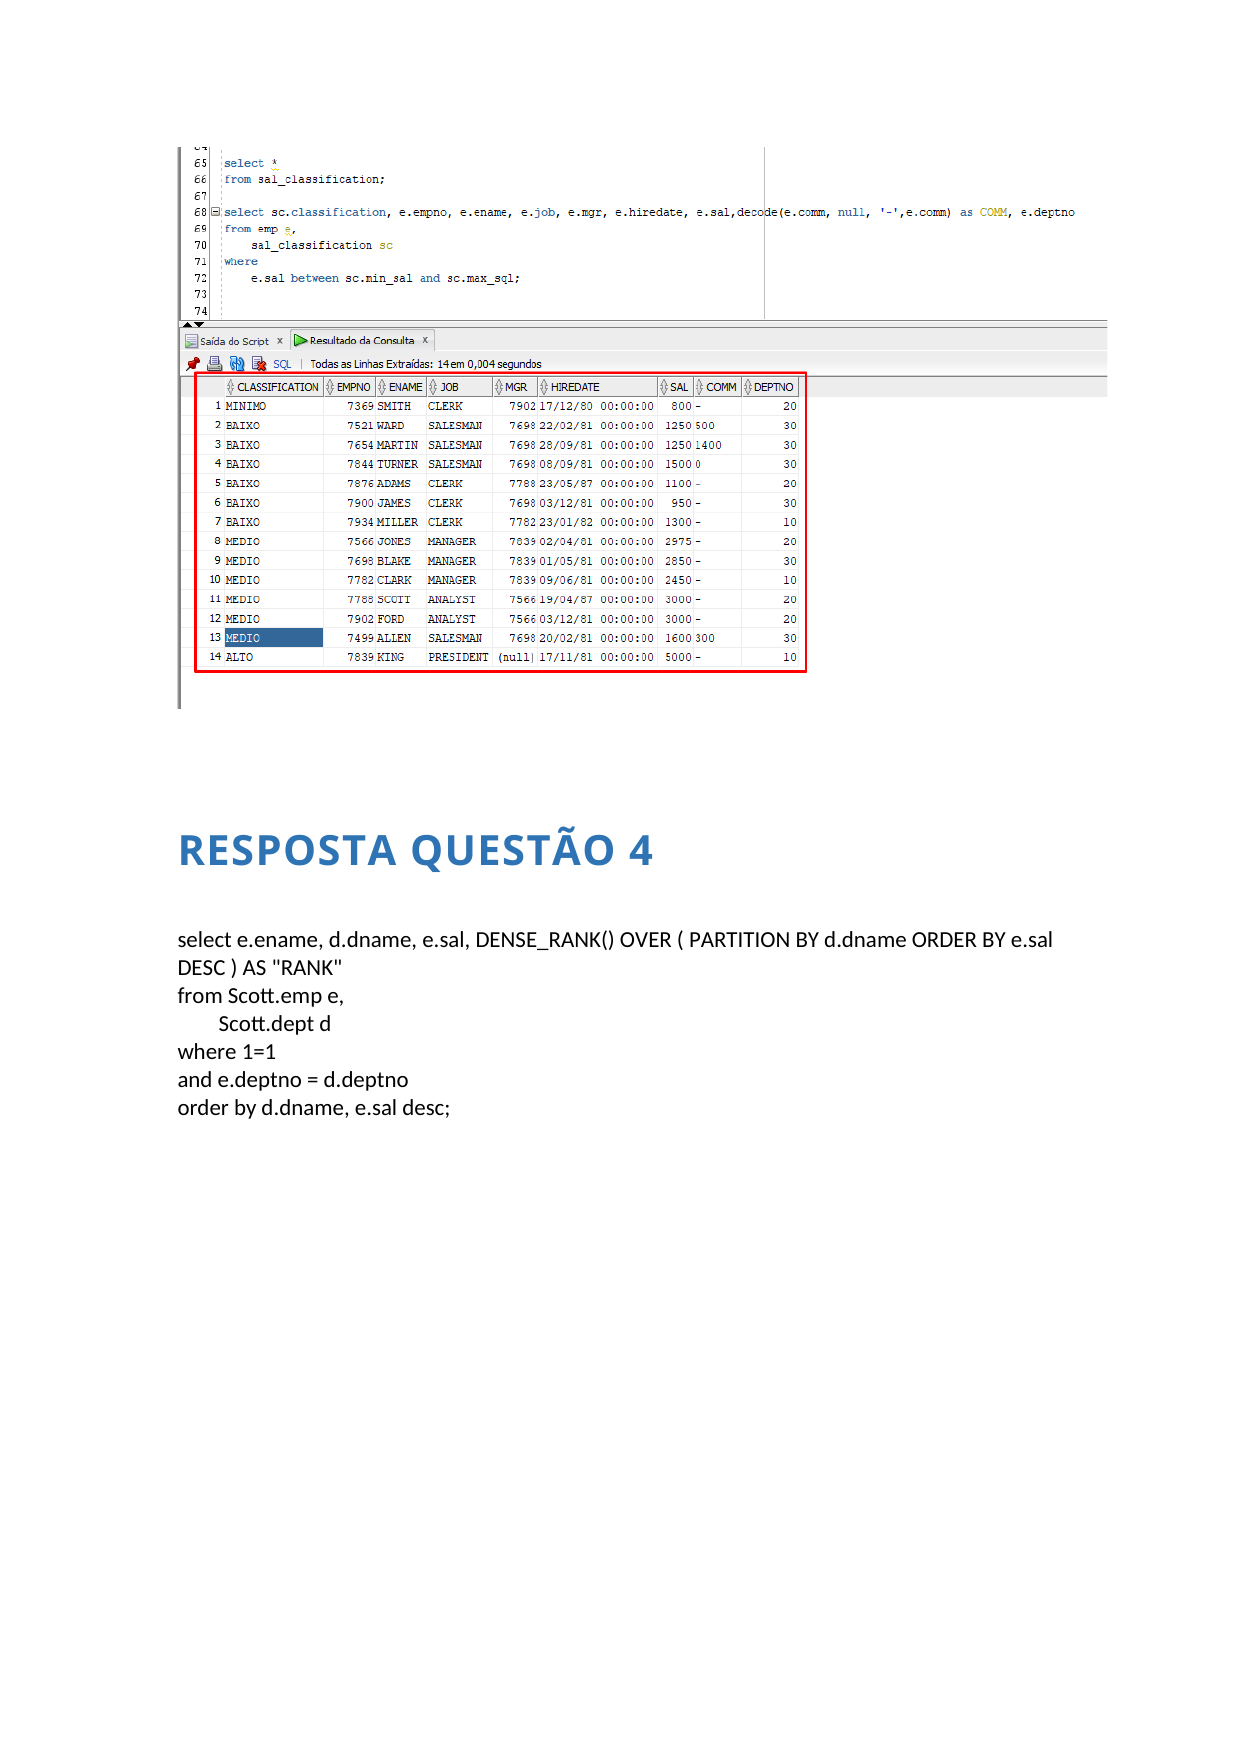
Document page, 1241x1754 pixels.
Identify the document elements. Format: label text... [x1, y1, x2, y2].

text select e.ename, d.dname, e.sal, DENSE_RANK() OVER ( PARTITION BY d.dname ORDER BY e.sal DESC ) AS "RANK" [177, 925, 1063, 981]
text from Scott.emp e, [177, 981, 1063, 1009]
text where 1=1 [177, 1037, 1063, 1065]
subtitle RESPOSTA QUESTÃo 4 [177, 821, 1063, 878]
text Scott.dept d [177, 1009, 1063, 1037]
picture [177, 147, 1108, 709]
text and e.deptno = d.deptno [177, 1065, 1063, 1093]
text order by d.dname, e.sal desc; [177, 1093, 1063, 1121]
